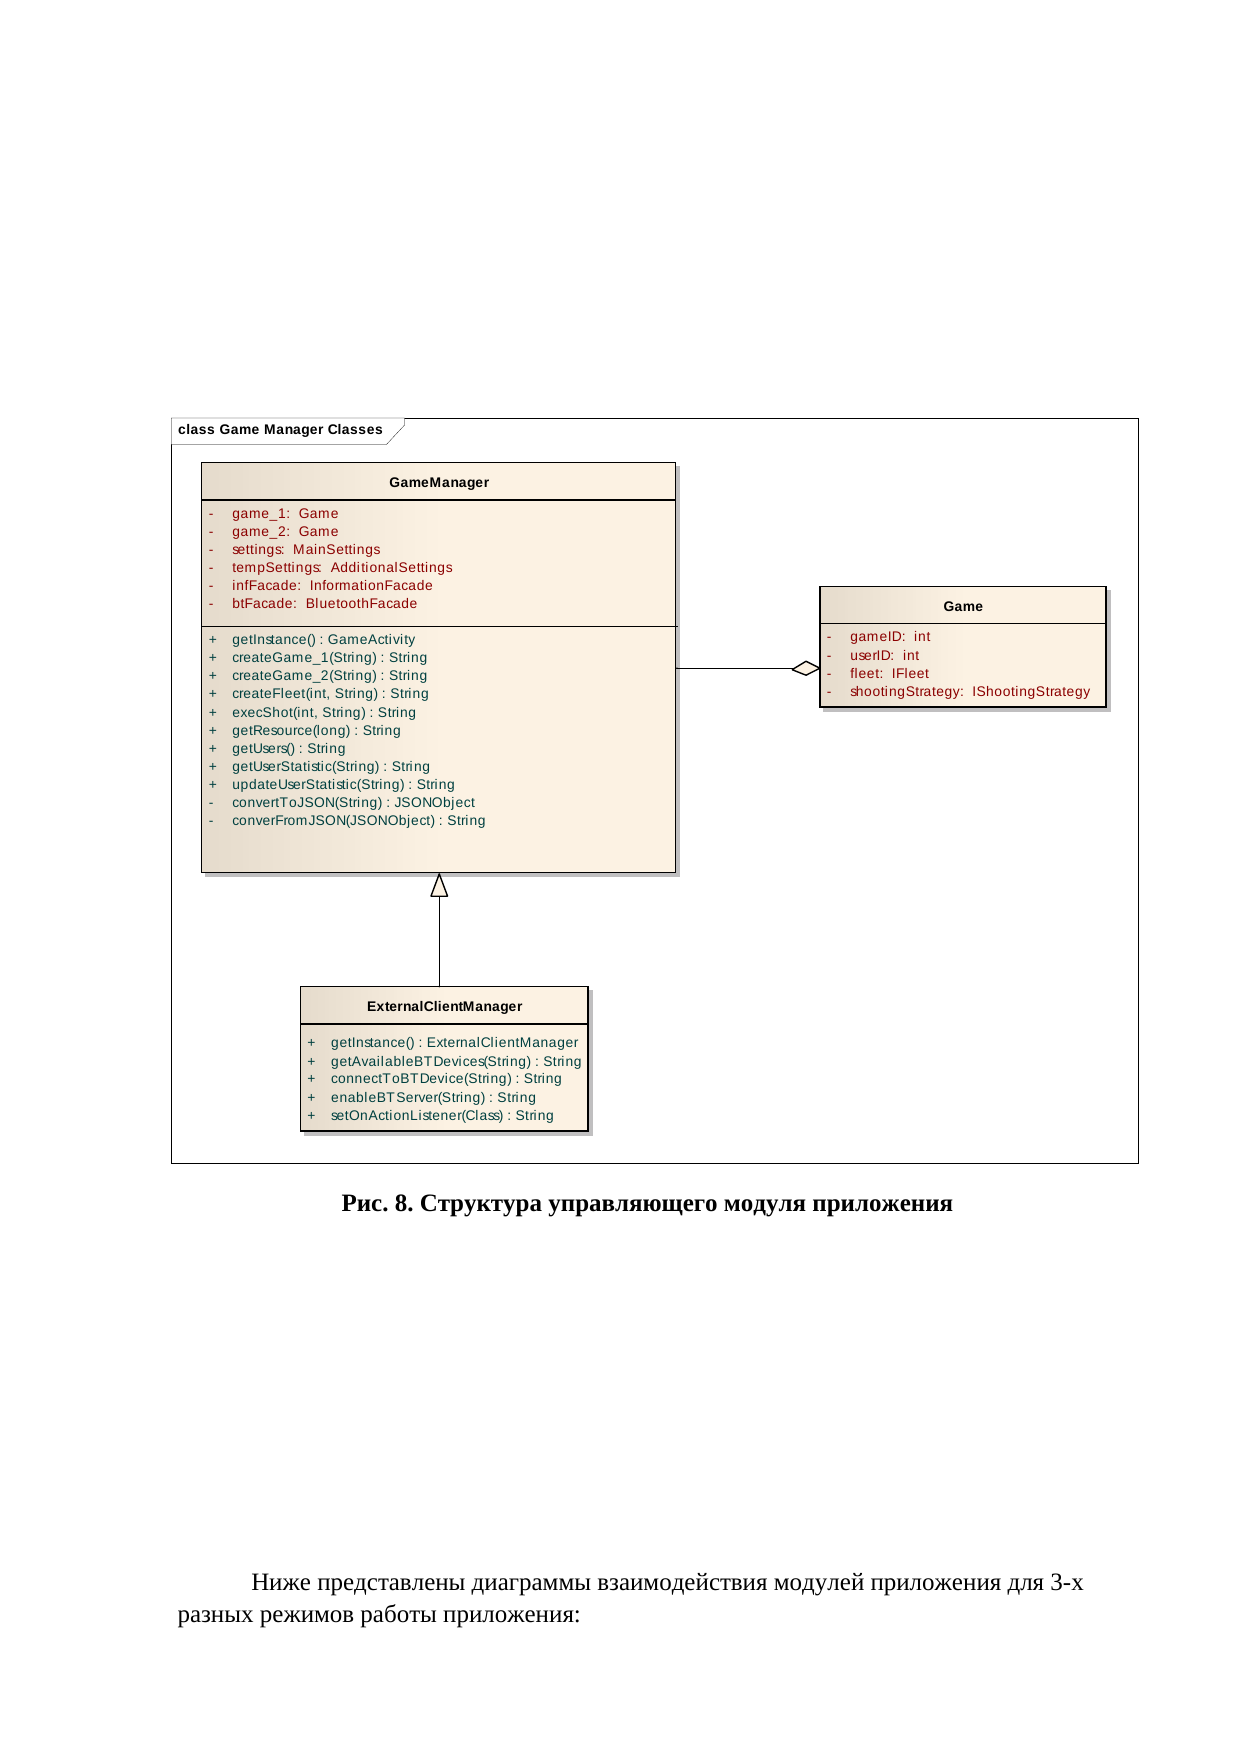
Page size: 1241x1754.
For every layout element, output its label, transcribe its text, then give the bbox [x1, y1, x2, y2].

text Ниже представлены диаграммы взаимодействия модулей приложения для 3-х разных режимов работы приложения: [177, 1567, 1152, 1628]
